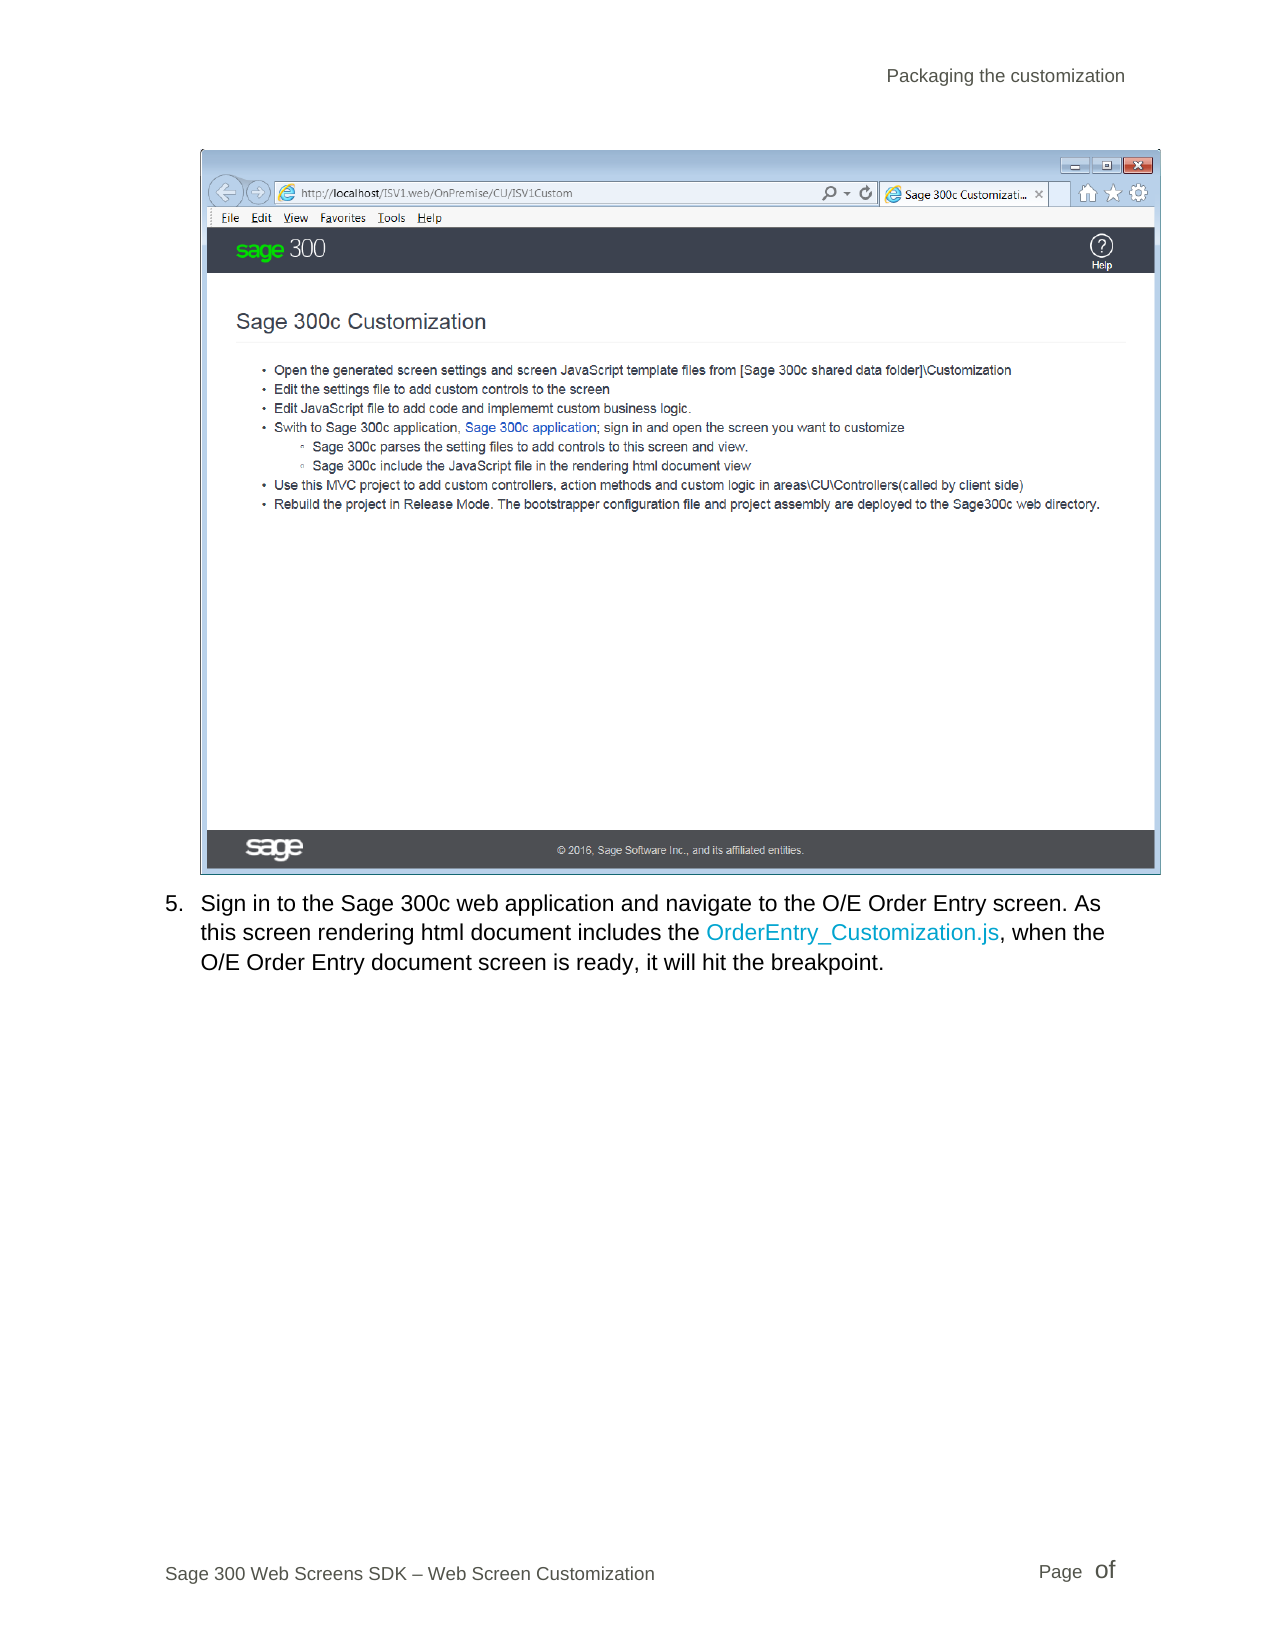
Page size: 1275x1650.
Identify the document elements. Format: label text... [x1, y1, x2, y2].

picture [200, 149, 1161, 875]
list Sign in to the Sage 300c web application and navigate to the O/E Order Entry screen. As this screen rendering html document includes the OrderEntry_Customization.js, when the O/E Order Entry document screen is ready, it will hit the breakpoint. [165, 887, 1125, 975]
